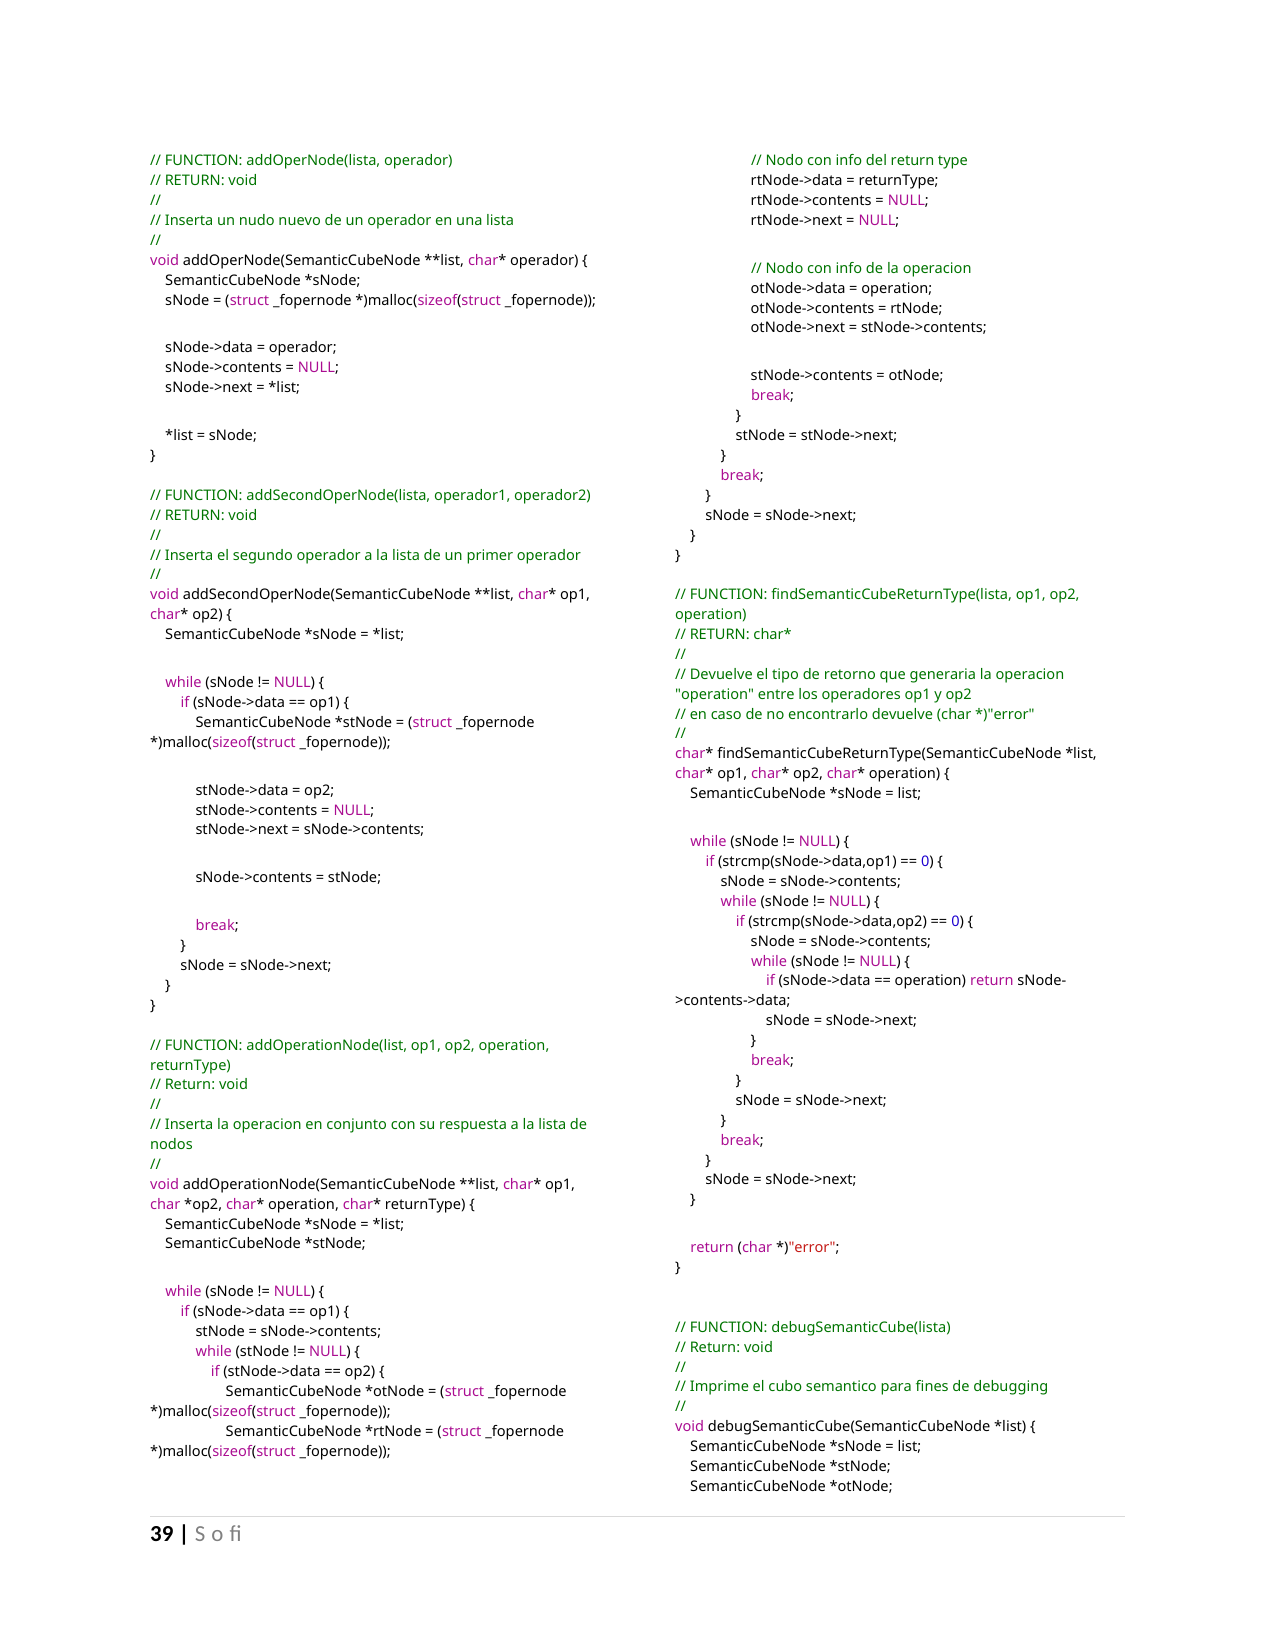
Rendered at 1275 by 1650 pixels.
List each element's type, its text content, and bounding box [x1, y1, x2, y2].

text // FUNCTION: addSecondOperNode(lista, operador1, operador2) [150, 484, 600, 504]
text break; [675, 465, 1125, 484]
text while (sNode != NULL) { [150, 1281, 600, 1301]
text sNode->contents = NULL; [150, 357, 600, 377]
text // [150, 1154, 600, 1174]
text while (sNode != NULL) { [675, 950, 1125, 970]
text sNode = sNode->next; [675, 1089, 1125, 1109]
text sNode = sNode->contents; [675, 871, 1125, 891]
text // Nodo con info del return type [675, 150, 1125, 170]
text if (sNode->data == op1) { [150, 1301, 600, 1321]
text // en caso de no encontrarlo devuelve (char *)"error" [675, 703, 1125, 723]
text SemanticCubeNode *sNode; [150, 269, 600, 289]
text // Inserta la operacion en conjunto con su respuesta a la lista de nodos [150, 1114, 600, 1154]
text sNode->contents = stNode; [150, 867, 600, 887]
text // FUNCTION: addOperNode(lista, operador) [150, 150, 600, 170]
text } [150, 994, 600, 1014]
text // RETURN: void [150, 504, 600, 524]
text // Imprime el cubo semantico para fines de debugging [675, 1376, 1125, 1396]
text // [150, 1094, 600, 1114]
text } [675, 1189, 1125, 1209]
text if (stNode->data == op2) { [150, 1361, 600, 1381]
text } [675, 405, 1125, 425]
text sNode = sNode->contents; [675, 930, 1125, 950]
text stNode = stNode->next; [675, 425, 1125, 445]
text // [150, 229, 600, 249]
text sNode = sNode->next; [150, 955, 600, 975]
text // RETURN: char* [675, 624, 1125, 644]
text // [675, 723, 1125, 743]
text SemanticCubeNode *sNode = list; [675, 1436, 1125, 1456]
text otNode->data = operation; [675, 277, 1125, 297]
text // [675, 1356, 1125, 1376]
text break; [675, 1129, 1125, 1149]
text break; [150, 915, 600, 935]
text // Inserta el segundo operador a la lista de un primer operador [150, 544, 600, 564]
text // FUNCTION: findSemanticCubeReturnType(lista, op1, op2, operation) [675, 584, 1125, 624]
text } [675, 1149, 1125, 1169]
text SemanticCubeNode *sNode = list; [675, 783, 1125, 803]
text sNode = sNode->next; [675, 1010, 1125, 1030]
text } [675, 484, 1125, 504]
text } [675, 544, 1125, 564]
text stNode->contents = NULL; [150, 799, 600, 819]
text } [675, 445, 1125, 465]
text sNode = sNode->next; [675, 1169, 1125, 1189]
text rtNode->next = NULL; [675, 210, 1125, 229]
text } [675, 524, 1125, 544]
text // Inserta un nudo nuevo de un operador en una lista [150, 210, 600, 229]
text SemanticCubeNode *stNode; [150, 1233, 600, 1253]
text SemanticCubeNode *sNode = *list; [150, 624, 600, 644]
text // Nodo con info de la operacion [675, 258, 1125, 277]
text // Return: void [675, 1336, 1125, 1356]
text break; [675, 385, 1125, 405]
text stNode->contents = otNode; [675, 365, 1125, 385]
text } [150, 975, 600, 994]
text if (sNode->data == op1) { [150, 692, 600, 712]
text } [675, 1070, 1125, 1089]
text SemanticCubeNode *sNode = *list; [150, 1213, 600, 1233]
text } [675, 1257, 1125, 1277]
text rtNode->data = returnType; [675, 170, 1125, 190]
text // FUNCTION: addOperationNode(list, op1, op2, operation, returnType) [150, 1034, 600, 1074]
text // Devuelve el tipo de retorno que generaria la operacion "operation" entre los operadores op1 y op2 [675, 664, 1125, 703]
text } [150, 445, 600, 465]
text // RETURN: void [150, 170, 600, 190]
text SemanticCubeNode *rtNode = (struct _fopernode *)malloc(sizeof(struct _fopernode)); [150, 1421, 600, 1460]
text SemanticCubeNode *stNode; [675, 1456, 1125, 1476]
text return (char *)"error"; [675, 1237, 1125, 1257]
text void debugSemanticCube(SemanticCubeNode *list) { [675, 1416, 1125, 1436]
text stNode->data = op2; [150, 779, 600, 799]
text // FUNCTION: debugSemanticCube(lista) [675, 1317, 1125, 1336]
text } [150, 935, 600, 955]
text // [675, 644, 1125, 664]
text stNode->next = sNode->contents; [150, 819, 600, 839]
text break; [675, 1050, 1125, 1070]
text sNode = sNode->next; [675, 504, 1125, 524]
text while (sNode != NULL) { [150, 672, 600, 692]
text while (sNode != NULL) { [675, 831, 1125, 851]
text sNode->next = *list; [150, 377, 600, 397]
text } [675, 1109, 1125, 1129]
text if (strcmp(sNode->data,op2) == 0) { [675, 911, 1125, 930]
text if (sNode->data == operation) return sNode->contents->data; [675, 970, 1125, 1010]
text void addOperationNode(SemanticCubeNode **list, char* op1, char *op2, char* operation, char* returnType) { [150, 1174, 600, 1213]
text sNode->data = operador; [150, 337, 600, 357]
text } [675, 1030, 1125, 1050]
text SemanticCubeNode *otNode; [675, 1476, 1125, 1496]
text SemanticCubeNode *otNode = (struct _fopernode *)malloc(sizeof(struct _fopernode)); [150, 1381, 600, 1421]
text stNode = sNode->contents; [150, 1321, 600, 1341]
text while (stNode != NULL) { [150, 1341, 600, 1361]
text while (sNode != NULL) { [675, 891, 1125, 911]
text sNode = (struct _fopernode *)malloc(sizeof(struct _fopernode)); [150, 289, 600, 309]
text rtNode->contents = NULL; [675, 190, 1125, 210]
text // [150, 564, 600, 584]
text otNode->contents = rtNode; [675, 297, 1125, 317]
text otNode->next = stNode->contents; [675, 317, 1125, 337]
text char* findSemanticCubeReturnType(SemanticCubeNode *list, char* op1, char* op2, char* operation) { [675, 743, 1125, 783]
text // [150, 524, 600, 544]
text void addOperNode(SemanticCubeNode **list, char* operador) { [150, 249, 600, 269]
text SemanticCubeNode *stNode = (struct _fopernode *)malloc(sizeof(struct _fopernode)); [150, 712, 600, 751]
text // [675, 1396, 1125, 1416]
text if (strcmp(sNode->data,op1) == 0) { [675, 851, 1125, 871]
text void addSecondOperNode(SemanticCubeNode **list, char* op1, char* op2) { [150, 584, 600, 624]
text *list = sNode; [150, 425, 600, 445]
text // Return: void [150, 1074, 600, 1094]
text // [150, 190, 600, 210]
